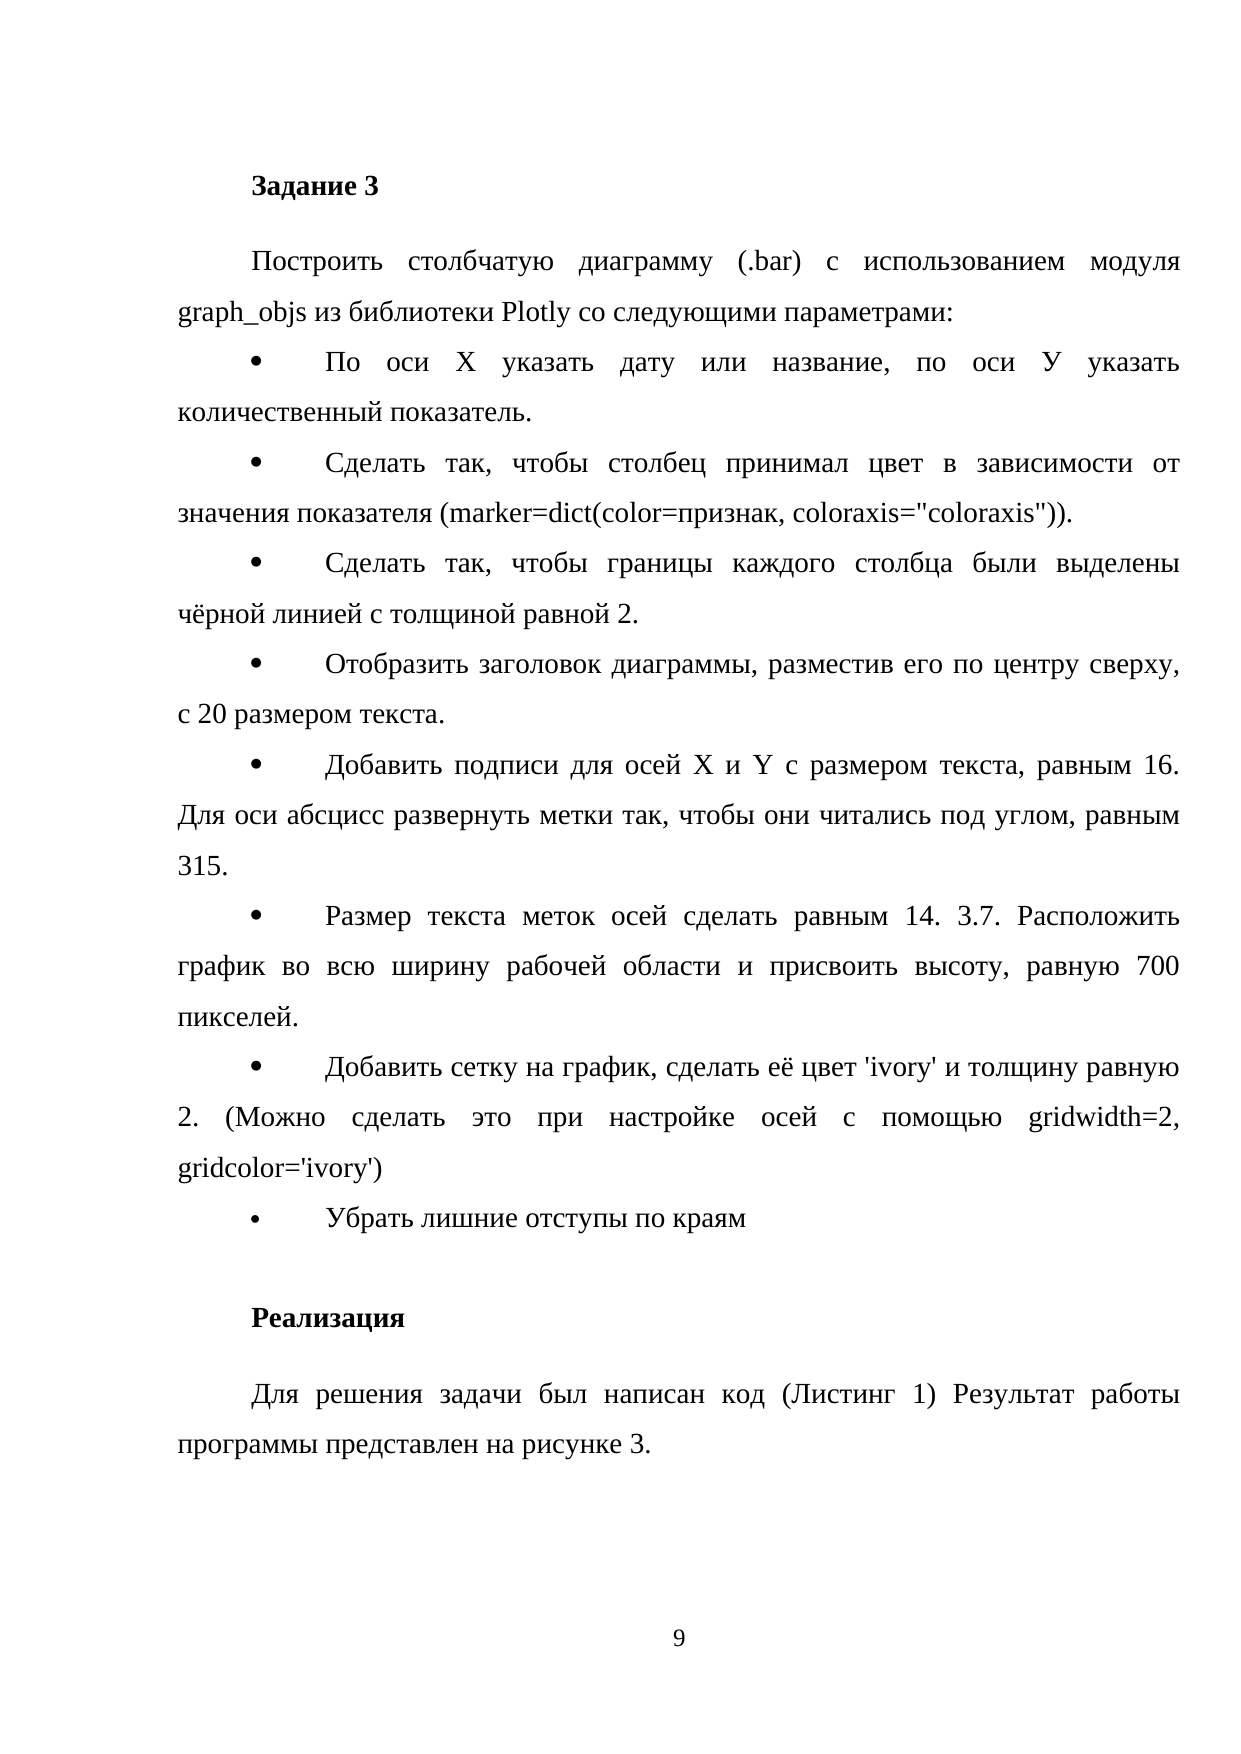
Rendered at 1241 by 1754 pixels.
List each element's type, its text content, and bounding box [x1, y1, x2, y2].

text Построить столбчатую диаграмму (.bar) с использованием модуля graph_objs из библиотеки Plotly со следующими параметрами: [177, 243, 1181, 327]
list Добавить сетку на график, сделать её цвет 'ivory' и толщину равную 2. (Можно сделать это при настройке осей с помощью gridwidth=2, gridcolor='ivory') [177, 1049, 1181, 1183]
list По оси Х указать дату или название, по оси У указать количественный показатель. [177, 344, 1181, 428]
list Убрать лишние отступы по краям [177, 1200, 1181, 1234]
text Для решения задачи был написан код (Листинг 1) Результат работы программы представлен на рисунке 3. [177, 1376, 1181, 1459]
text Задание 3 [177, 168, 1181, 202]
text Реализация [177, 1300, 1181, 1334]
list Добавить подписи для осей X и Y с размером текста, равным 16. Для оси абсцисс развернуть метки так, чтобы они читались под углом, равным 315. [177, 747, 1181, 881]
list Сделать так, чтобы столбец принимал цвет в зависимости от значения показателя (marker=dict(color=признак, coloraxis="coloraxis")). [177, 445, 1181, 529]
list Отобразить заголовок диаграммы, разместив его по центру сверху, с 20 размером текста. [177, 646, 1181, 730]
list Сделать так, чтобы границы каждого столбца были выделены чёрной линией с толщиной равной 2. [177, 546, 1181, 629]
list Размер текста меток осей сделать равным 14. 3.7. Расположить график во всю ширину рабочей области и присвоить высоту, равную 700 пикселей. [177, 898, 1181, 1032]
